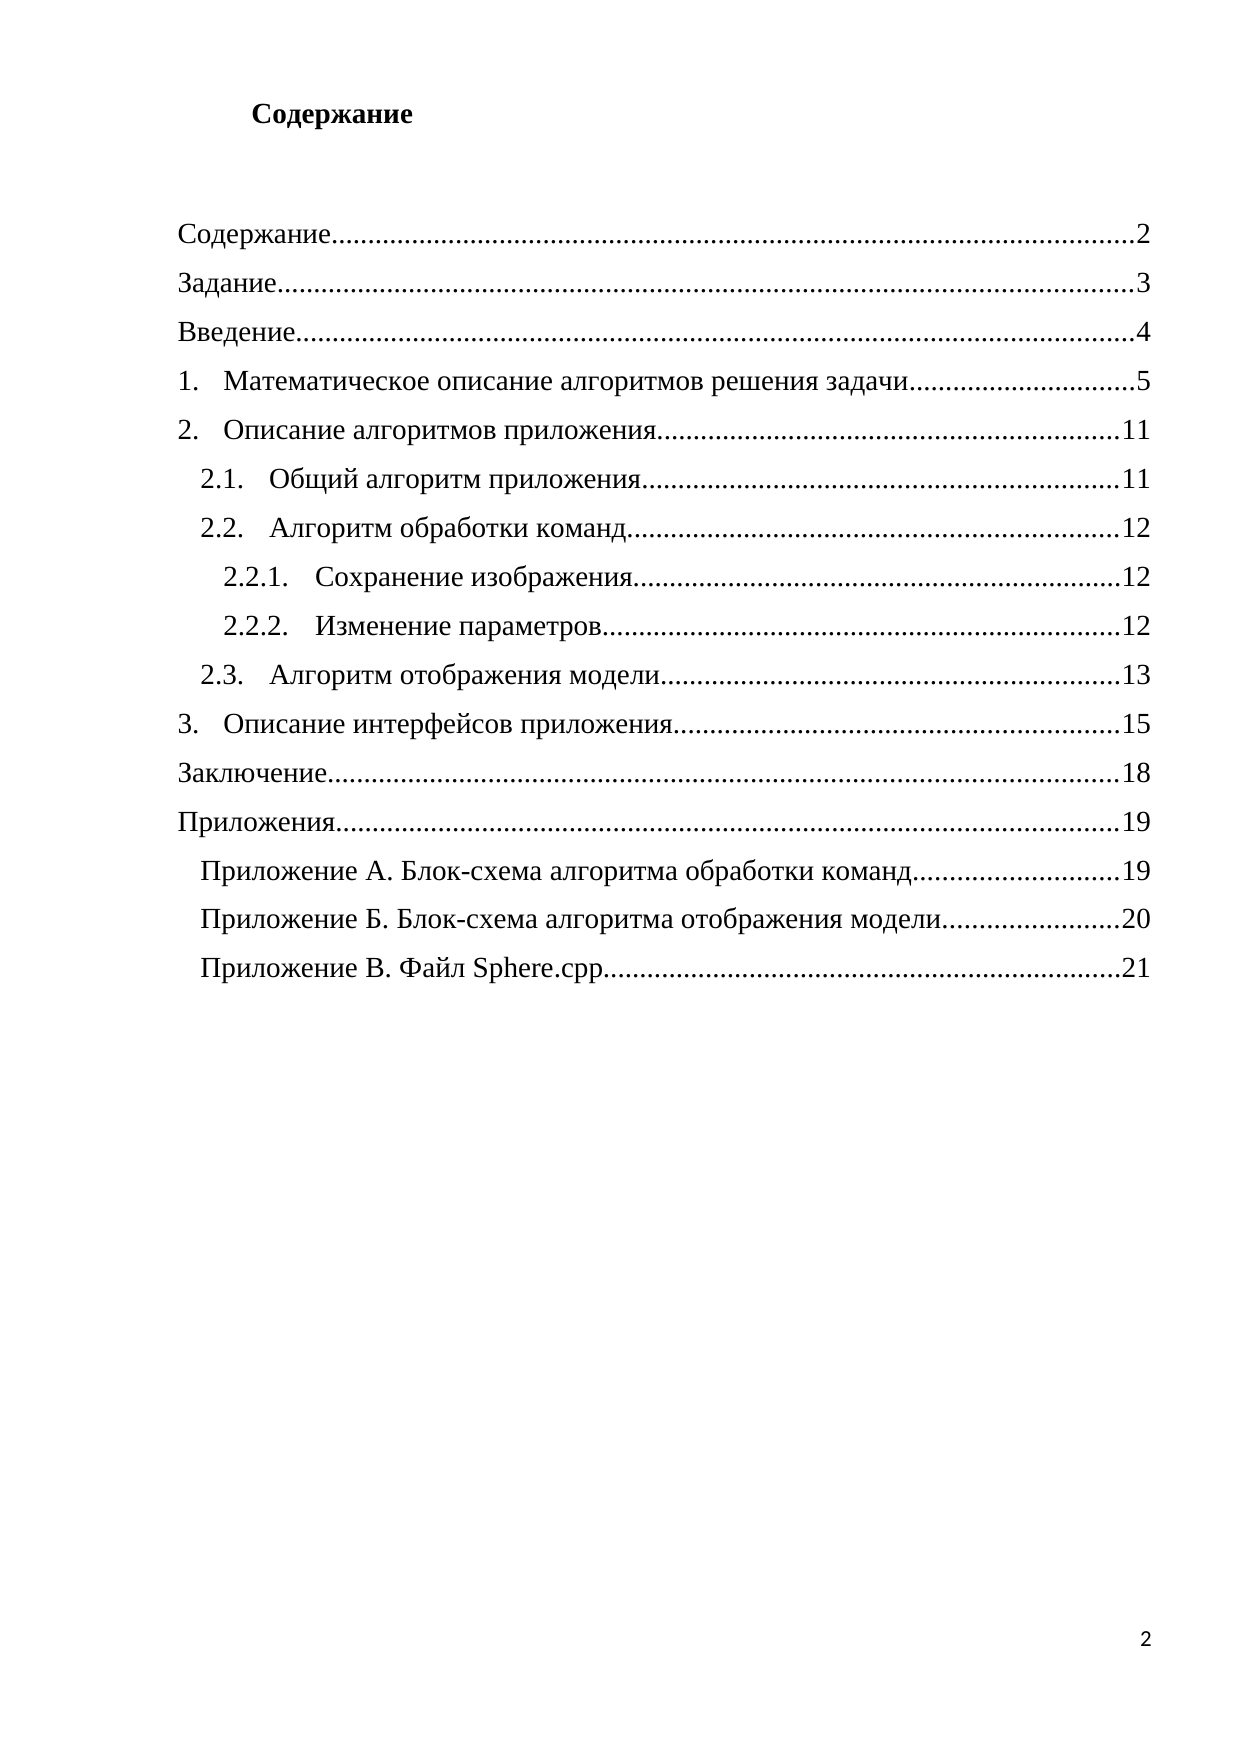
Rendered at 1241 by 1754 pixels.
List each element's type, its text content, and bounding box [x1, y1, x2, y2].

subtitle Содержание [251, 97, 1152, 130]
